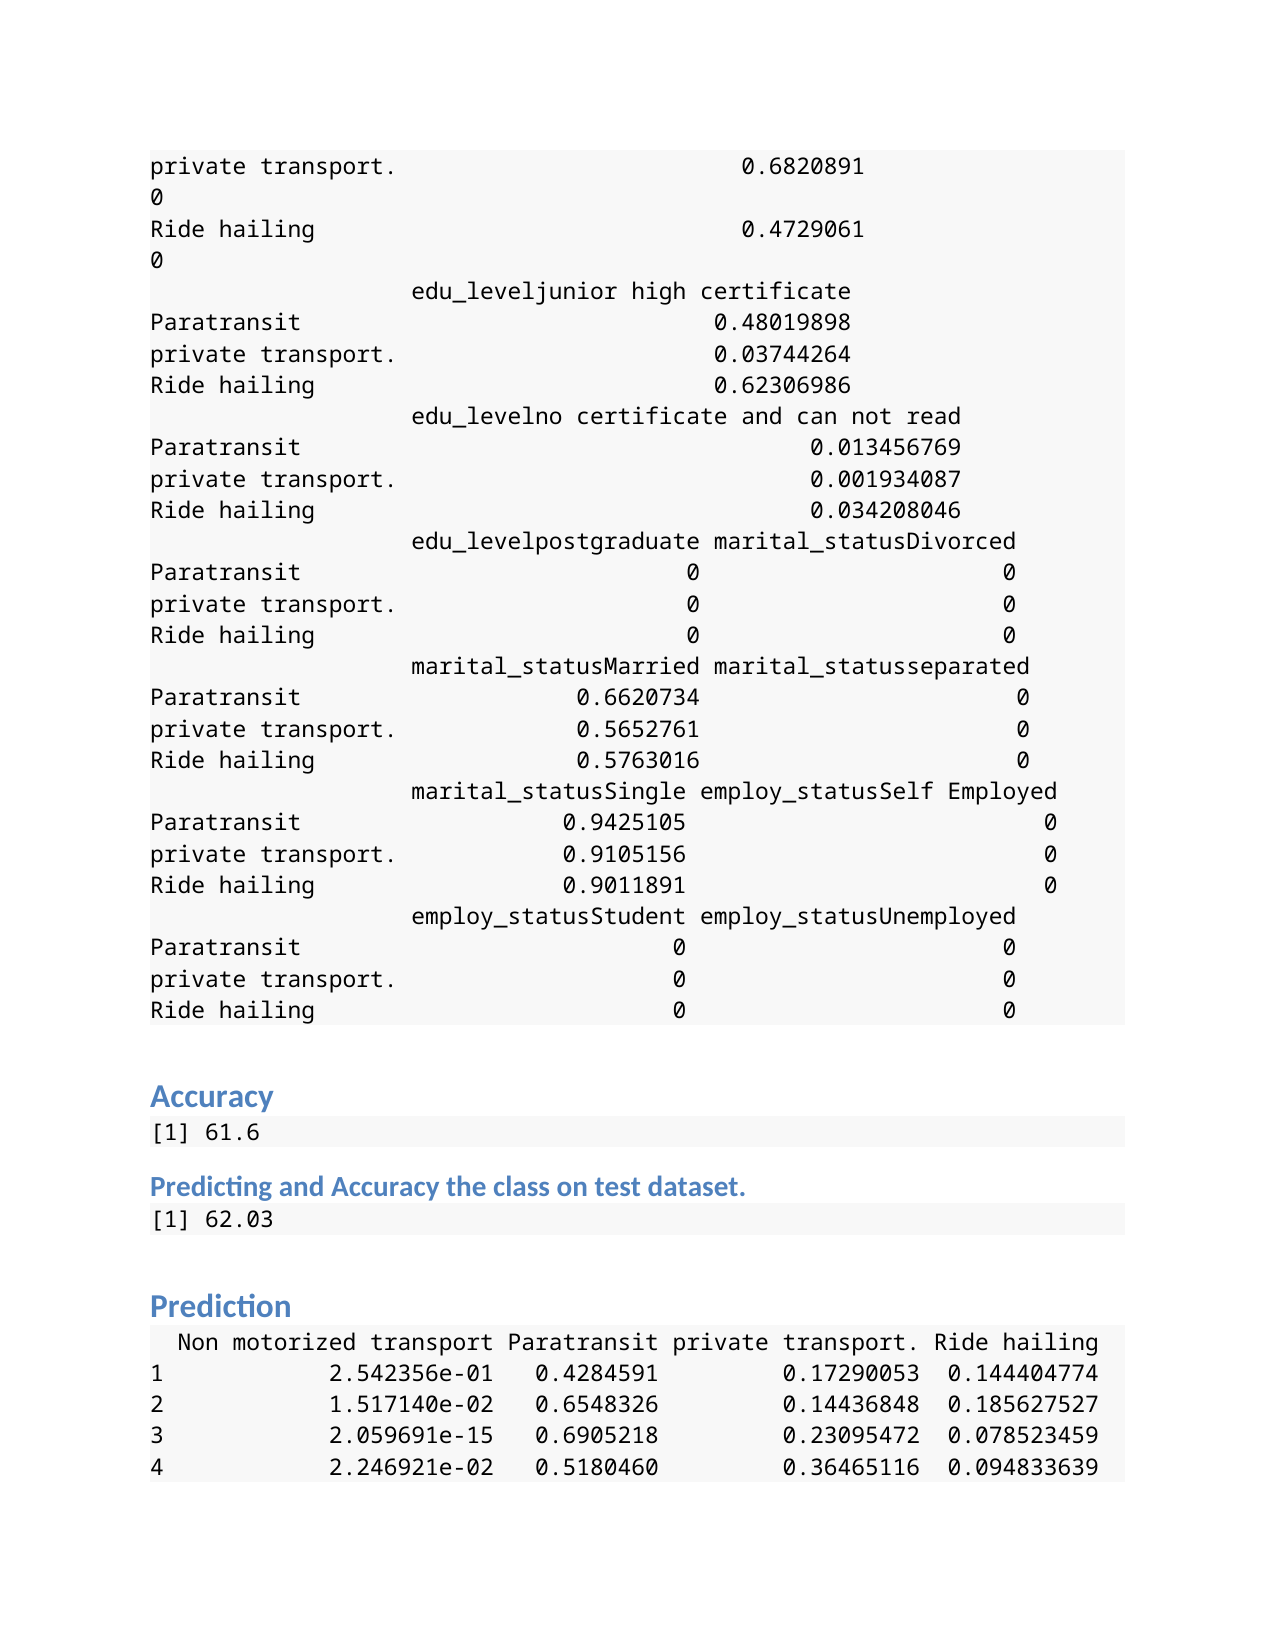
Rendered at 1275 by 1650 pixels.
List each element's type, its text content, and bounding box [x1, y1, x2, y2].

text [150, 1325, 1125, 1482]
subtitle Predicting and Accuracy the class on test dataset. [150, 1168, 1125, 1203]
text [1] 62.03 [150, 1203, 1125, 1235]
subtitle Prediction [150, 1285, 1125, 1325]
text [1] 61.6 [150, 1116, 1125, 1147]
subtitle Accuracy [150, 1075, 1125, 1116]
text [150, 150, 1125, 1025]
